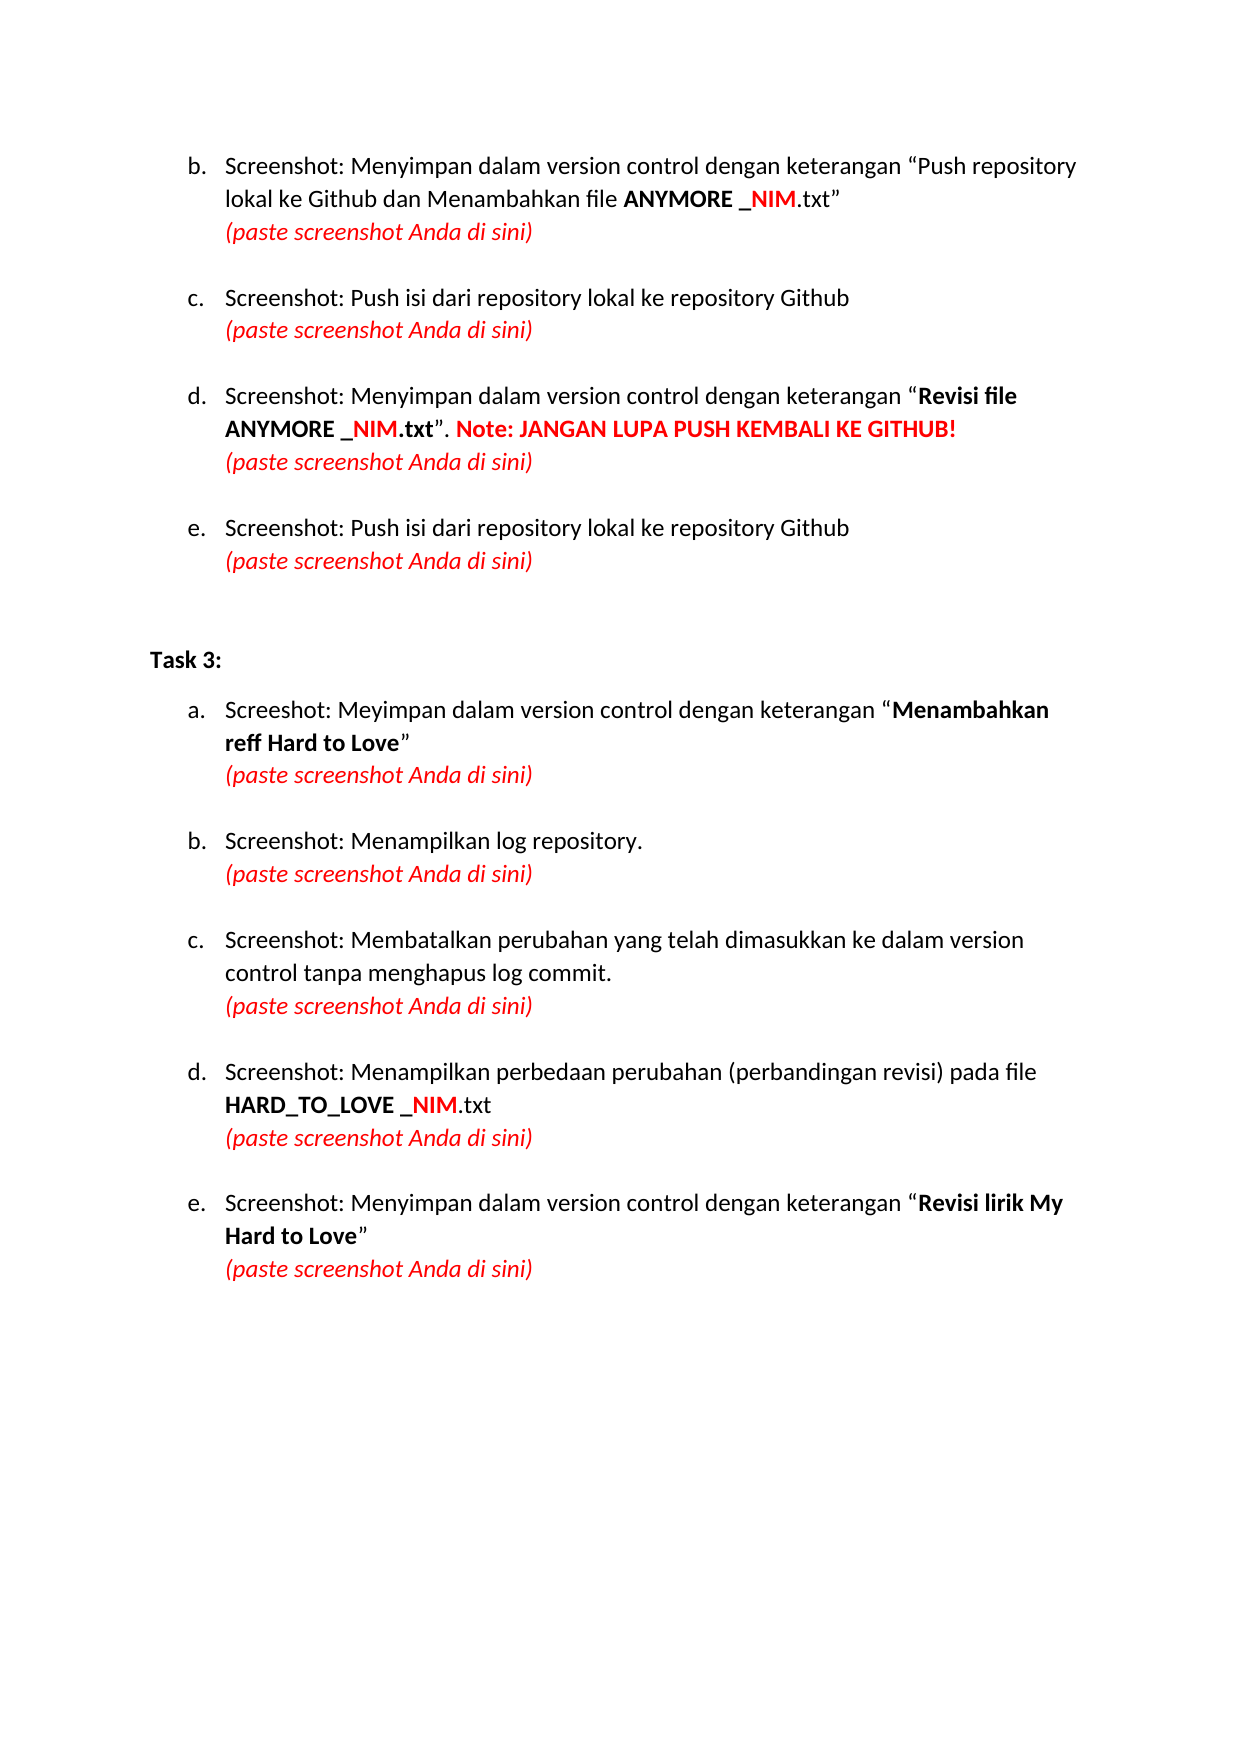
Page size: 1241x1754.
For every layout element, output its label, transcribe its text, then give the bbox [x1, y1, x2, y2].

list (paste screenshot Anda di sini) [225, 759, 1090, 790]
list (paste screenshot Anda di sini) [225, 545, 1090, 576]
list Screenshot: Menyimpan dalam version control dengan keterangan “Revisi file ANYMORE _NIM.txt”. Note: JANGAN LUPA PUSH KEMBALI KE GITHUB! [187, 380, 1090, 444]
list (paste screenshot Anda di sini) [225, 1253, 1090, 1284]
list Screenshot: Menampilkan log repository. [187, 825, 1090, 856]
list (paste screenshot Anda di sini) [225, 858, 1090, 889]
text Task 3: [150, 644, 1090, 675]
list (paste screenshot Anda di sini) [225, 990, 1090, 1021]
list Screenshot: Menampilkan perbedaan perubahan (perbandingan revisi) pada file HARD_TO_LOVE _NIM.txt [187, 1056, 1090, 1119]
list Screenshot: Menyimpan dalam version control dengan keterangan “Revisi lirik My Hard to Love” [187, 1187, 1090, 1251]
list Screenshot: Push isi dari repository lokal ke repository Github [187, 512, 1090, 543]
list (paste screenshot Anda di sini) [225, 1122, 1090, 1152]
list Screenshot: Membatalkan perubahan yang telah dimasukkan ke dalam version control tanpa menghapus log commit. [187, 924, 1090, 988]
list Screenshot: Push isi dari repository lokal ke repository Github [187, 282, 1090, 312]
list Screenshot: Menyimpan dalam version control dengan keterangan “Push repository lokal ke Github dan Menambahkan file ANYMORE _NIM.txt” [187, 150, 1090, 213]
list Screeshot: Meyimpan dalam version control dengan keterangan “Menambahkan reff Hard to Love” [187, 694, 1090, 757]
list (paste screenshot Anda di sini) [225, 446, 1090, 477]
list (paste screenshot Anda di sini) [225, 216, 1090, 246]
list (paste screenshot Anda di sini) [225, 314, 1090, 345]
